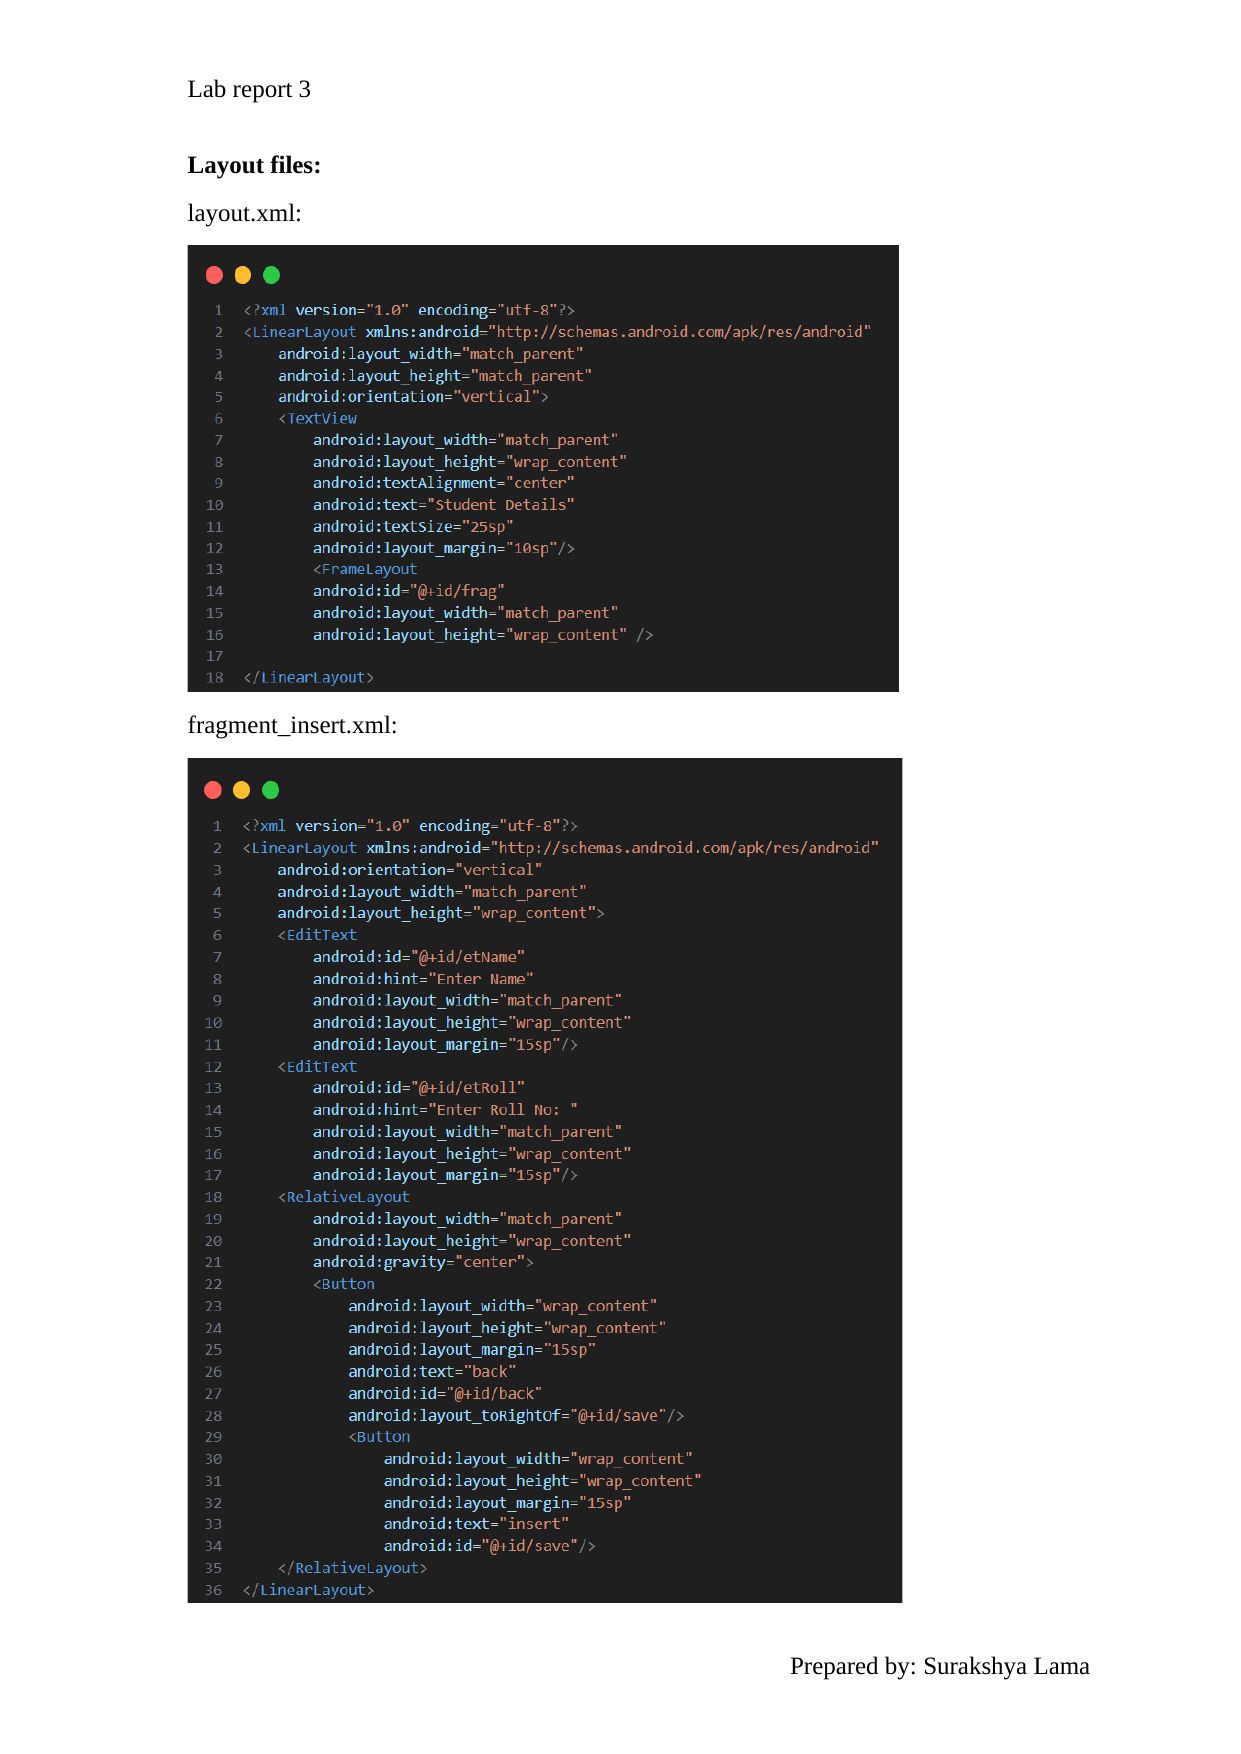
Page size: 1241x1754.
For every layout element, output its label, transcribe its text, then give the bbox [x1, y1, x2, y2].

text layout.xml: [187, 198, 1090, 226]
text Layout files: [187, 150, 1090, 179]
text fragment_insert.xml: [187, 710, 1090, 739]
picture [187, 245, 899, 692]
picture [187, 758, 903, 1603]
